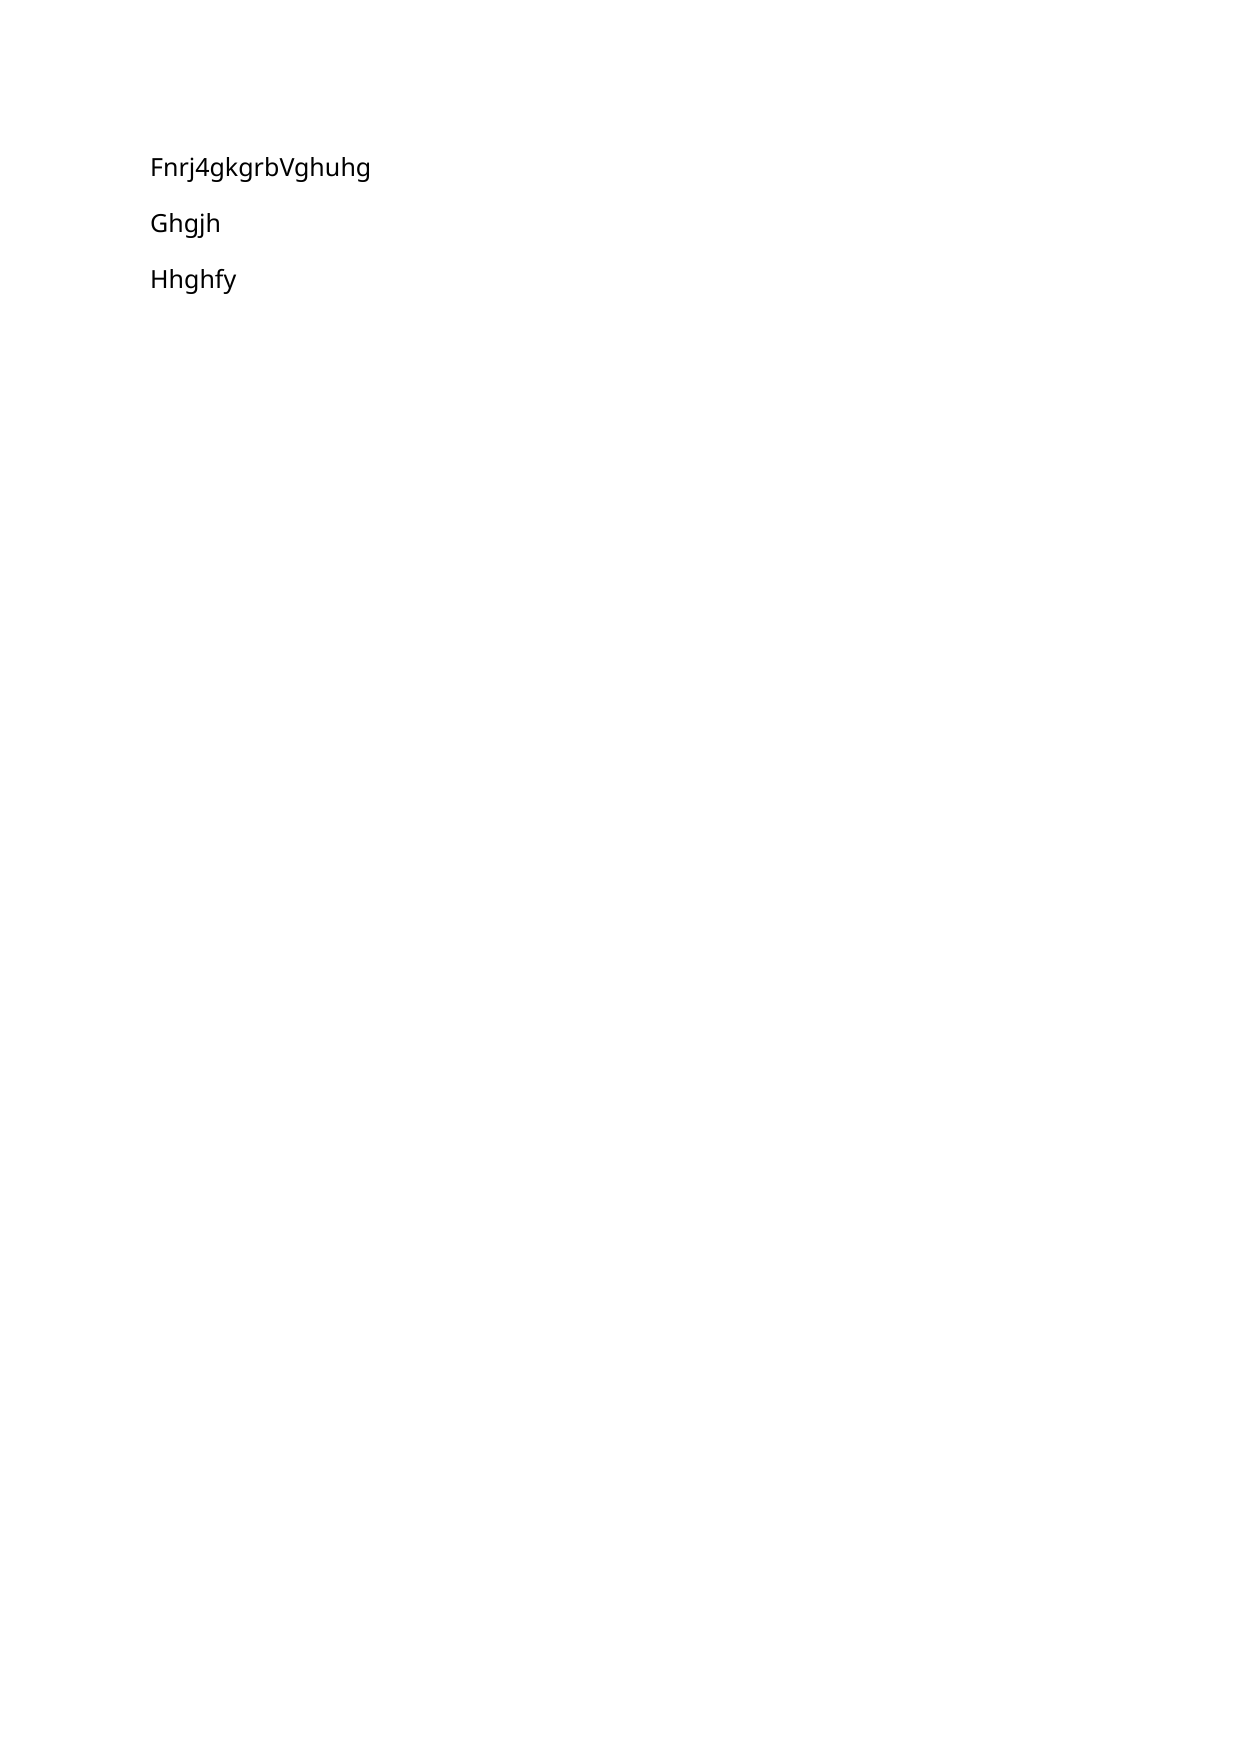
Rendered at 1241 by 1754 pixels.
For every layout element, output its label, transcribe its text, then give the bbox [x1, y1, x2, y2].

text Hhghfy [150, 262, 1090, 296]
text Fnrj4gkgrbVghuhg [150, 150, 1090, 184]
text Ghgjh [150, 206, 1090, 240]
